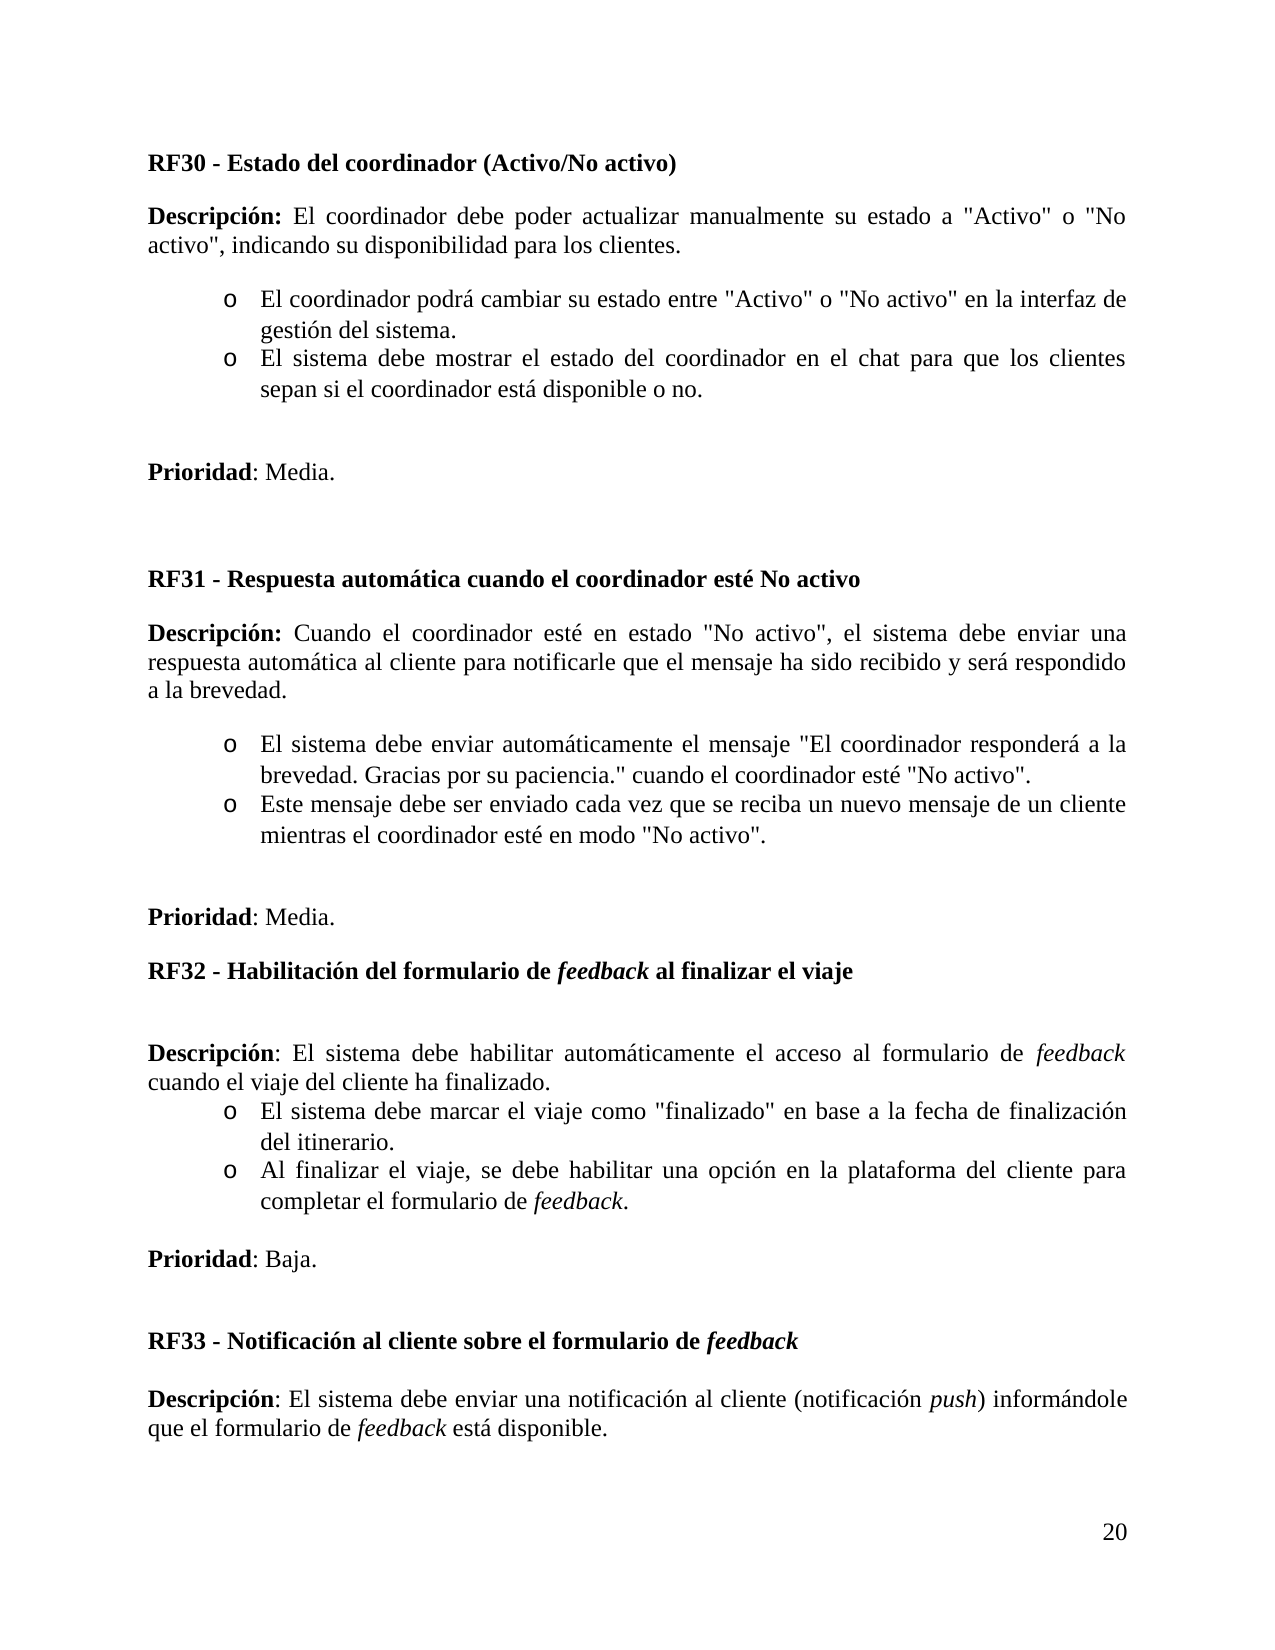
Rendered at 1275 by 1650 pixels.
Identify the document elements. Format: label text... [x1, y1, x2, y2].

list El sistema debe marcar el viaje como "finalizado" en base a la fecha de finalización del itinerario. [223, 1096, 1127, 1156]
list El coordinador podrá cambiar su estado entre "Activo" o "No activo" en la interfaz de gestión del sistema. [223, 284, 1127, 343]
text Prioridad: Baja. [148, 1244, 1127, 1273]
text RF31 - Respuesta automática cuando el coordinador esté No activo [148, 564, 1127, 593]
list Este mensaje debe ser enviado cada vez que se reciba un nuevo mensaje de un cliente mientras el coordinador esté en modo "No activo". [223, 789, 1127, 848]
text Prioridad: Media. [148, 902, 1127, 931]
text Descripción: El sistema debe habilitar automáticamente el acceso al formulario de feedback cuando el viaje del cliente ha finalizado. [148, 1038, 1127, 1096]
text RF33 - Notificación al cliente sobre el formulario de feedback [148, 1326, 1127, 1355]
list Al finalizar el viaje, se debe habilitar una opción en la plataforma del cliente para completar el formulario de feedback. [223, 1156, 1127, 1215]
text RF30 - Estado del coordinador (Activo/No activo) [148, 148, 1127, 176]
text Descripción: El coordinador debe poder actualizar manualmente su estado a "Activo" o "No activo", indicando su disponibilidad para los clientes. [148, 201, 1127, 259]
text Descripción: Cuando el coordinador esté en estado "No activo", el sistema debe enviar una respuesta automática al cliente para notificarle que el mensaje ha sido recibido y será respondido a la brevedad. [148, 618, 1127, 704]
text Descripción: El sistema debe enviar una notificación al cliente (notificación push) informándole que el formulario de feedback está disponible. [148, 1384, 1127, 1441]
list El sistema debe mostrar el estado del coordinador en el chat para que los clientes sepan si el coordinador está disponible o no. [223, 343, 1127, 403]
text RF32 - Habilitación del formulario de feedback al finalizar el viaje [148, 956, 1127, 985]
text Prioridad: Media. [148, 457, 1127, 486]
list El sistema debe enviar automáticamente el mensaje "El coordinador responderá a la brevedad. Gracias por su paciencia." cuando el coordinador esté "No activo". [223, 729, 1127, 789]
